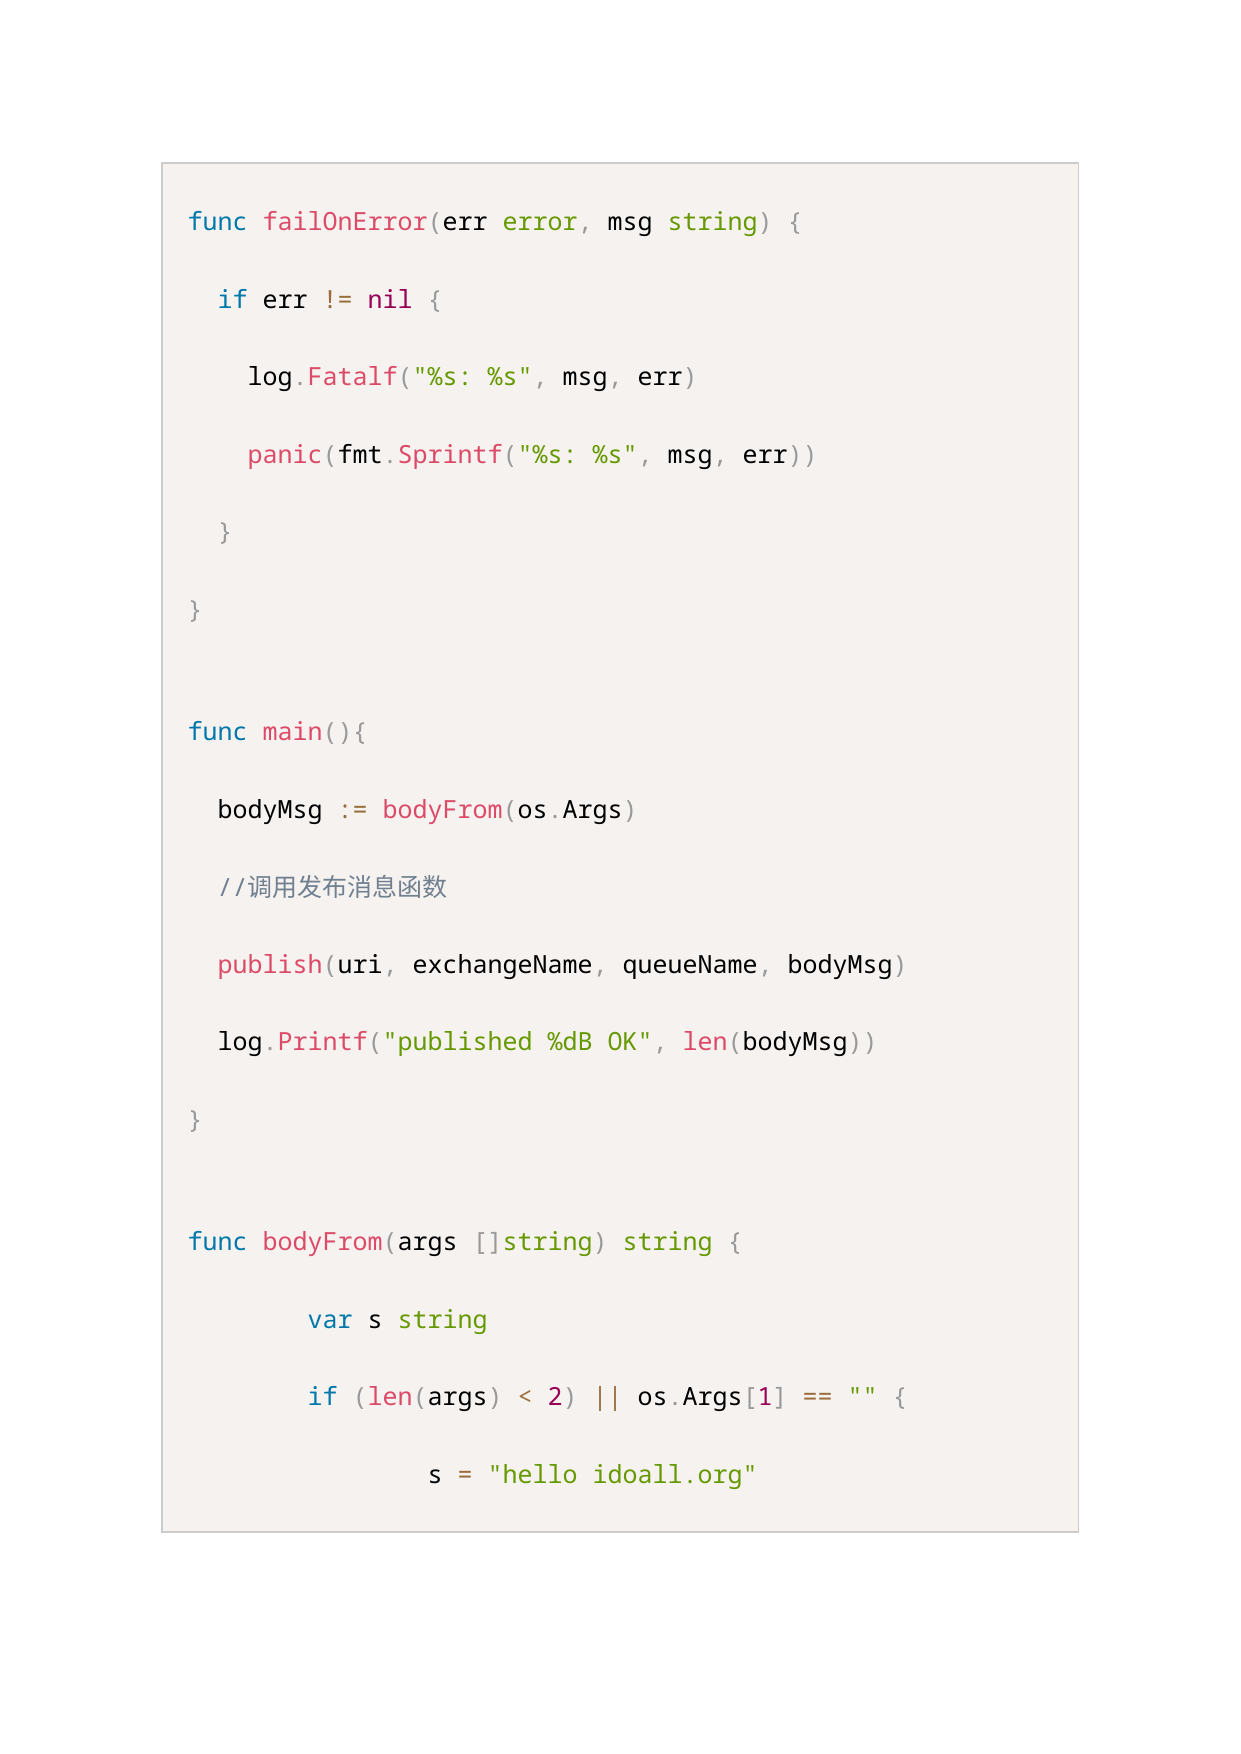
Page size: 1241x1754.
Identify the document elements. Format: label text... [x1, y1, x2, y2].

text panic(fmt.Sprintf("%s: %s", msg, err)) [163, 394, 1078, 472]
text log.Printf("published %dB OK", len(bodyMsg)) [163, 982, 1078, 1059]
text if (len(args) < 2) || os.Args[1] == "" { [163, 1337, 1078, 1414]
text log.Fatalf("%s: %s", msg, err) [163, 317, 1078, 394]
text bodyMsg := bodyFrom(os.Args) [163, 749, 1078, 827]
text } [163, 1059, 1078, 1137]
text if err != nil { [163, 239, 1078, 317]
text s = "hello idoall.org" [163, 1414, 1078, 1531]
text publish(uri, exchangeName, queueName, bodyMsg) [163, 904, 1078, 982]
text //调用发布消息函数 [163, 827, 1078, 904]
text } [163, 472, 1078, 549]
text var s string [163, 1259, 1078, 1337]
text func failOnError(err error, msg string) { [163, 164, 1078, 239]
text } [163, 549, 1078, 627]
text func main(){ [163, 672, 1078, 749]
text func bodyFrom(args []string) string { [163, 1182, 1078, 1259]
